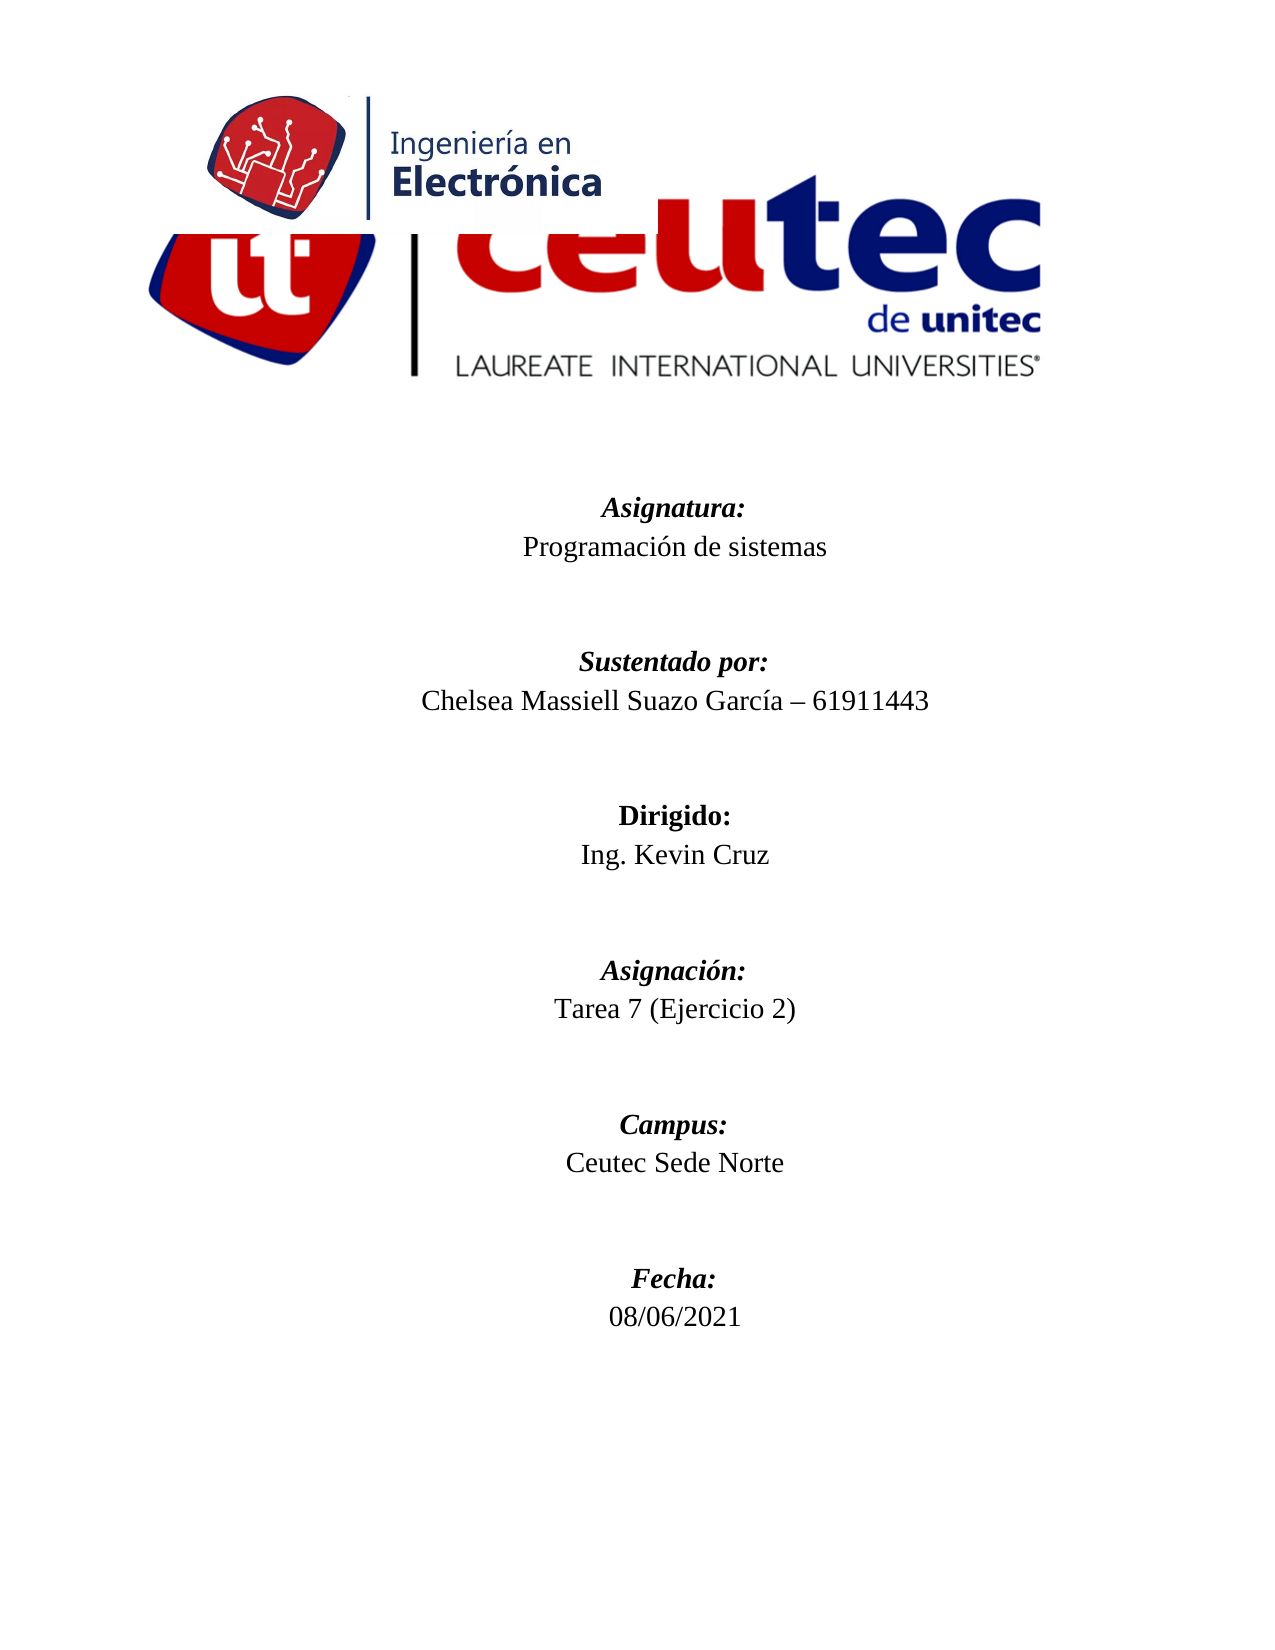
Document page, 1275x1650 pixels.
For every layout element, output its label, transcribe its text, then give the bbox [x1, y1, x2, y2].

text Programación de sistemas [150, 529, 1125, 562]
text 08/06/2021 [150, 1299, 1125, 1333]
text Dirigido: [150, 798, 1125, 832]
text Ceutec Sede Norte [150, 1145, 1125, 1179]
text Ing. Kevin Cruz [150, 837, 1125, 871]
text Fecha: [150, 1261, 1125, 1294]
text Tarea 7 (Ejercicio 2) [150, 991, 1125, 1025]
text Asignación: [150, 953, 1125, 986]
picture [112, 61, 1077, 490]
text Campus: [150, 1107, 1125, 1140]
text Sustentado por: [150, 644, 1125, 678]
text Asignatura: [150, 490, 1125, 524]
text Chelsea Massiell Suazo García – 61911443 [150, 683, 1125, 716]
